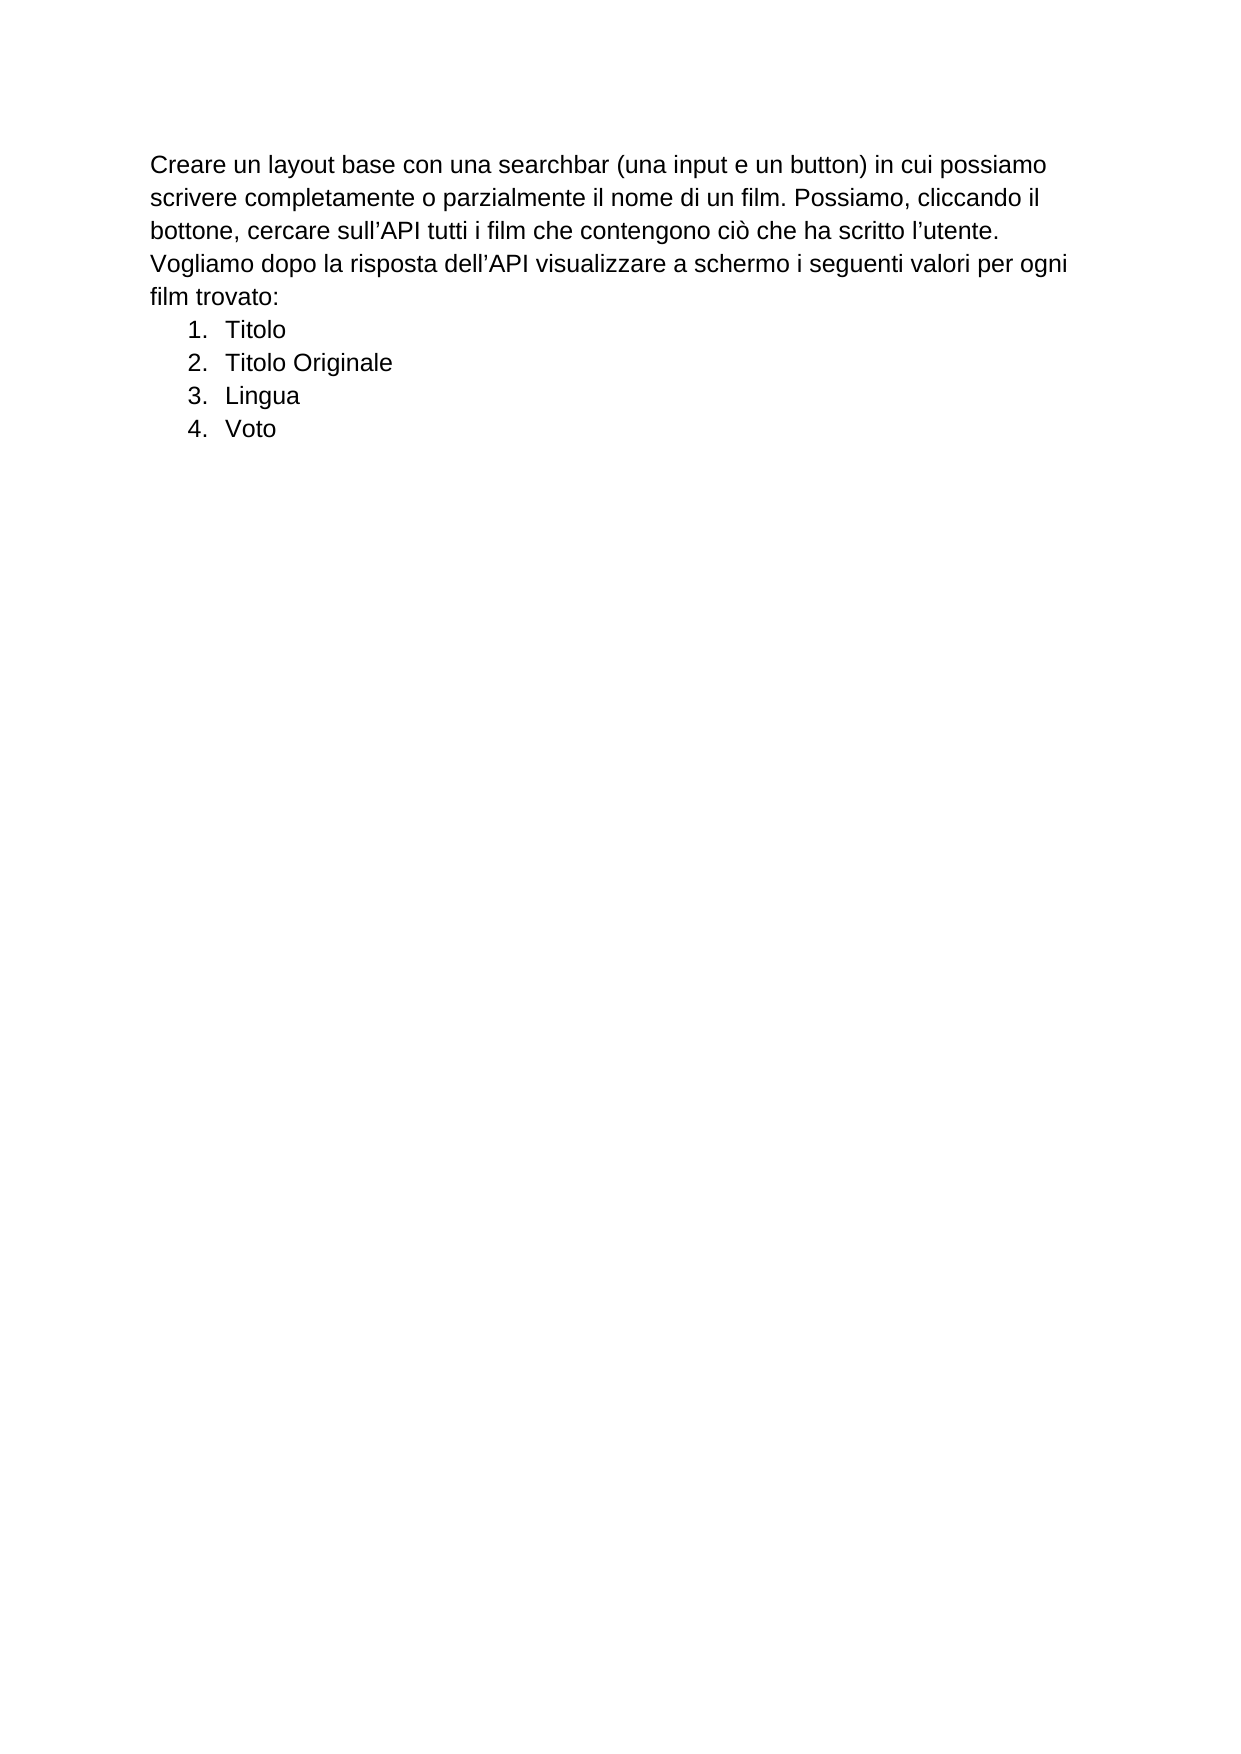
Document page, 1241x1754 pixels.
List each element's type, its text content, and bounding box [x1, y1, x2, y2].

text Creare un layout base con una searchbar (una input e un button) in cui possiamo scrivere completamente o parzialmente il nome di un film. Possiamo, cliccando il bottone, cercare sull’API tutti i film che contengono ciò che ha scritto l’utente. [150, 150, 1090, 245]
text Vogliamo dopo la risposta dell’API visualizzare a schermo i seguenti valori per ogni film trovato: [150, 249, 1090, 311]
list Voto [187, 414, 1090, 443]
list Lingua [187, 381, 1090, 410]
list Titolo [187, 315, 1090, 344]
list Titolo Originale [187, 348, 1090, 377]
